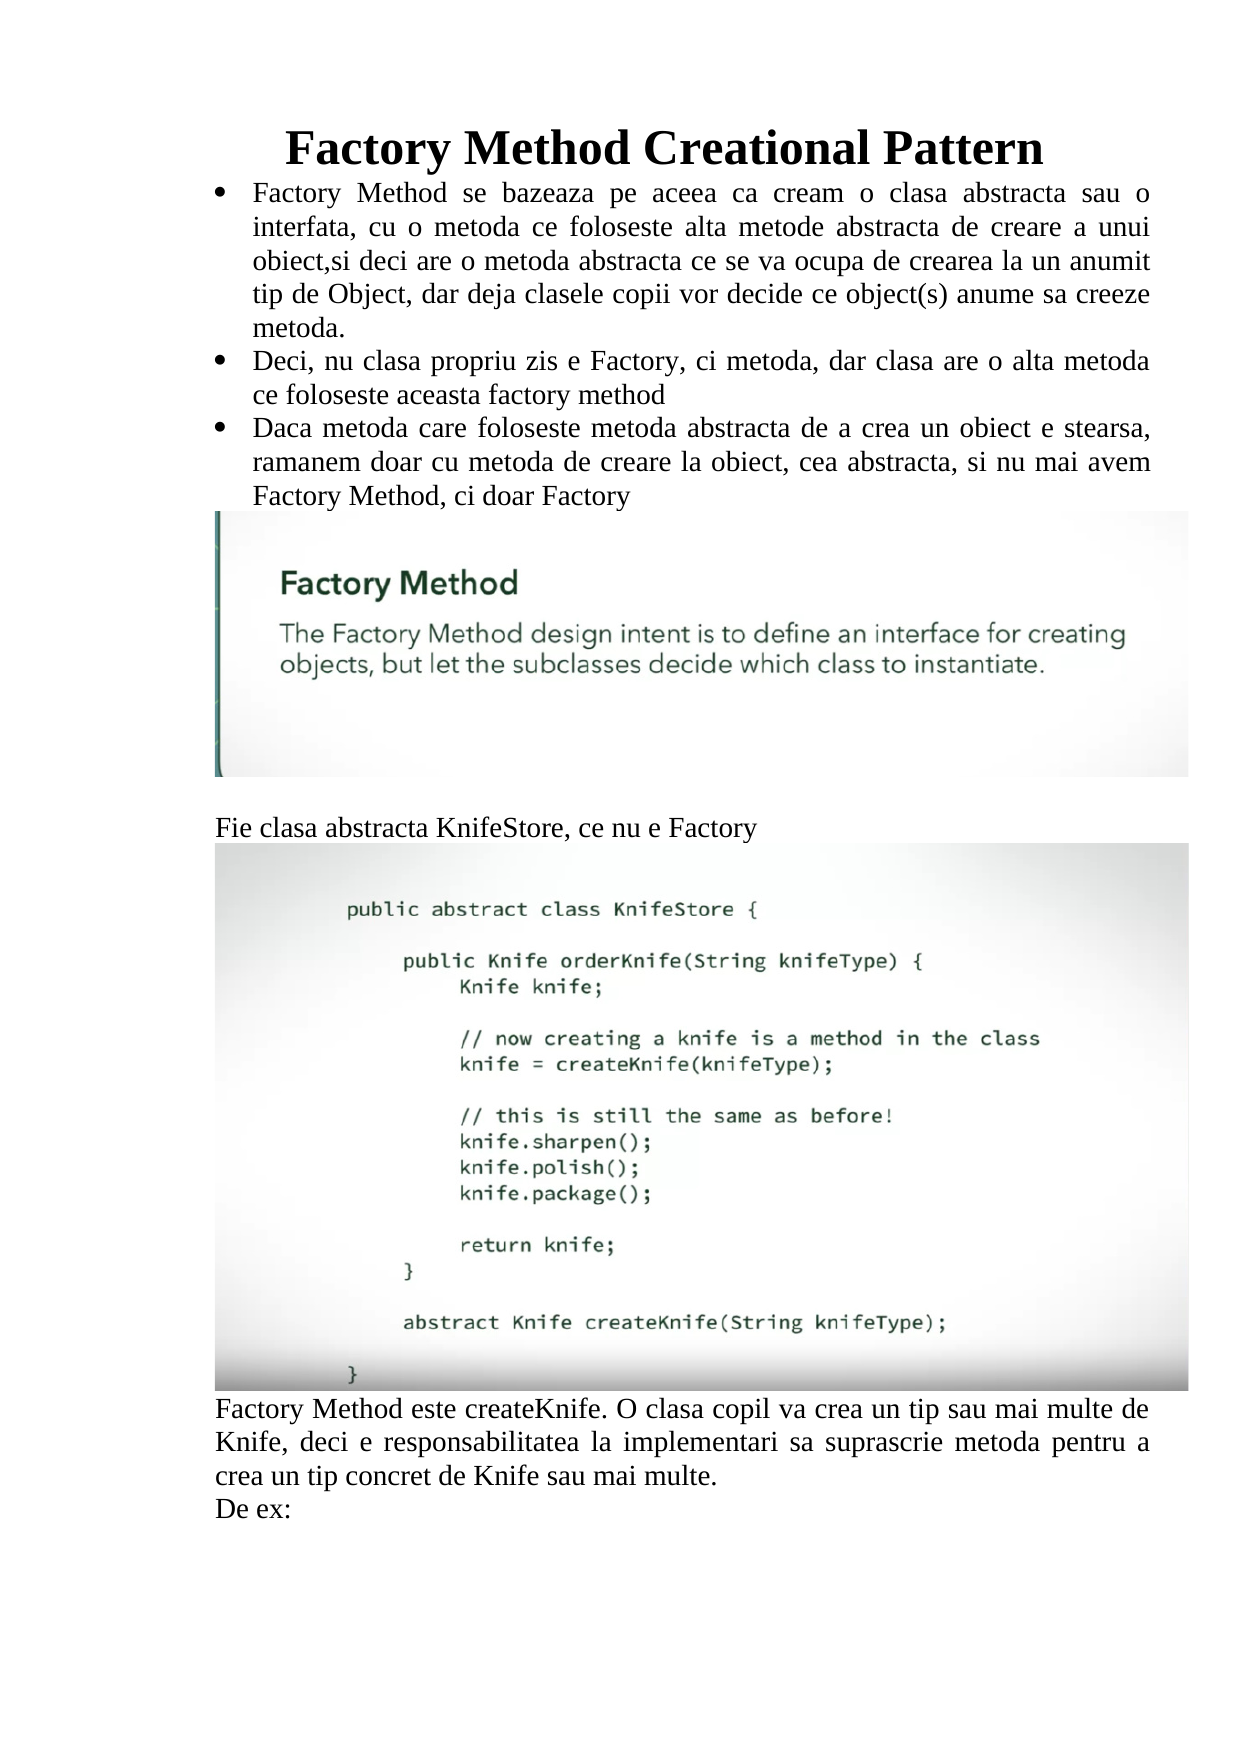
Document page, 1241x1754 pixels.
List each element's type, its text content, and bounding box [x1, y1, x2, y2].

list Daca metoda care foloseste metoda abstracta de a crea un obiect e stearsa, ramanem doar cu metoda de creare la obiect, cea abstracta, si nu mai avem Factory Method, ci doar Factory [215, 411, 1152, 511]
list Deci, nu clasa propriu zis e Factory, ci metoda, dar clasa are o alta metoda ce foloseste aceasta factory method [215, 343, 1152, 411]
text Factory Method Creational Pattern [177, 118, 1152, 176]
picture [214, 843, 1189, 1391]
text Factory Method este createKnife. O clasa copil va crea un tip sau mai multe de Knife, deci e responsabilitatea la implementari sa suprascrie metoda pentru a crea un tip concret de Knife sau mai multe. [215, 1391, 1152, 1492]
text Fie clasa abstracta KnifeStore, ce nu e Factory [215, 810, 1152, 843]
text De ex: [215, 1492, 1152, 1525]
list Factory Method se bazeaza pe aceea ca cream o clasa abstracta sau o interfata, cu o metoda ce foloseste alta metode abstracta de creare a unui obiect,si deci are o metoda abstracta ce se va ocupa de crearea la un anumit tip de Object, dar deja clasele copii vor decide ce object(s) anume sa creeze metoda. [215, 176, 1152, 343]
picture [214, 511, 1189, 777]
